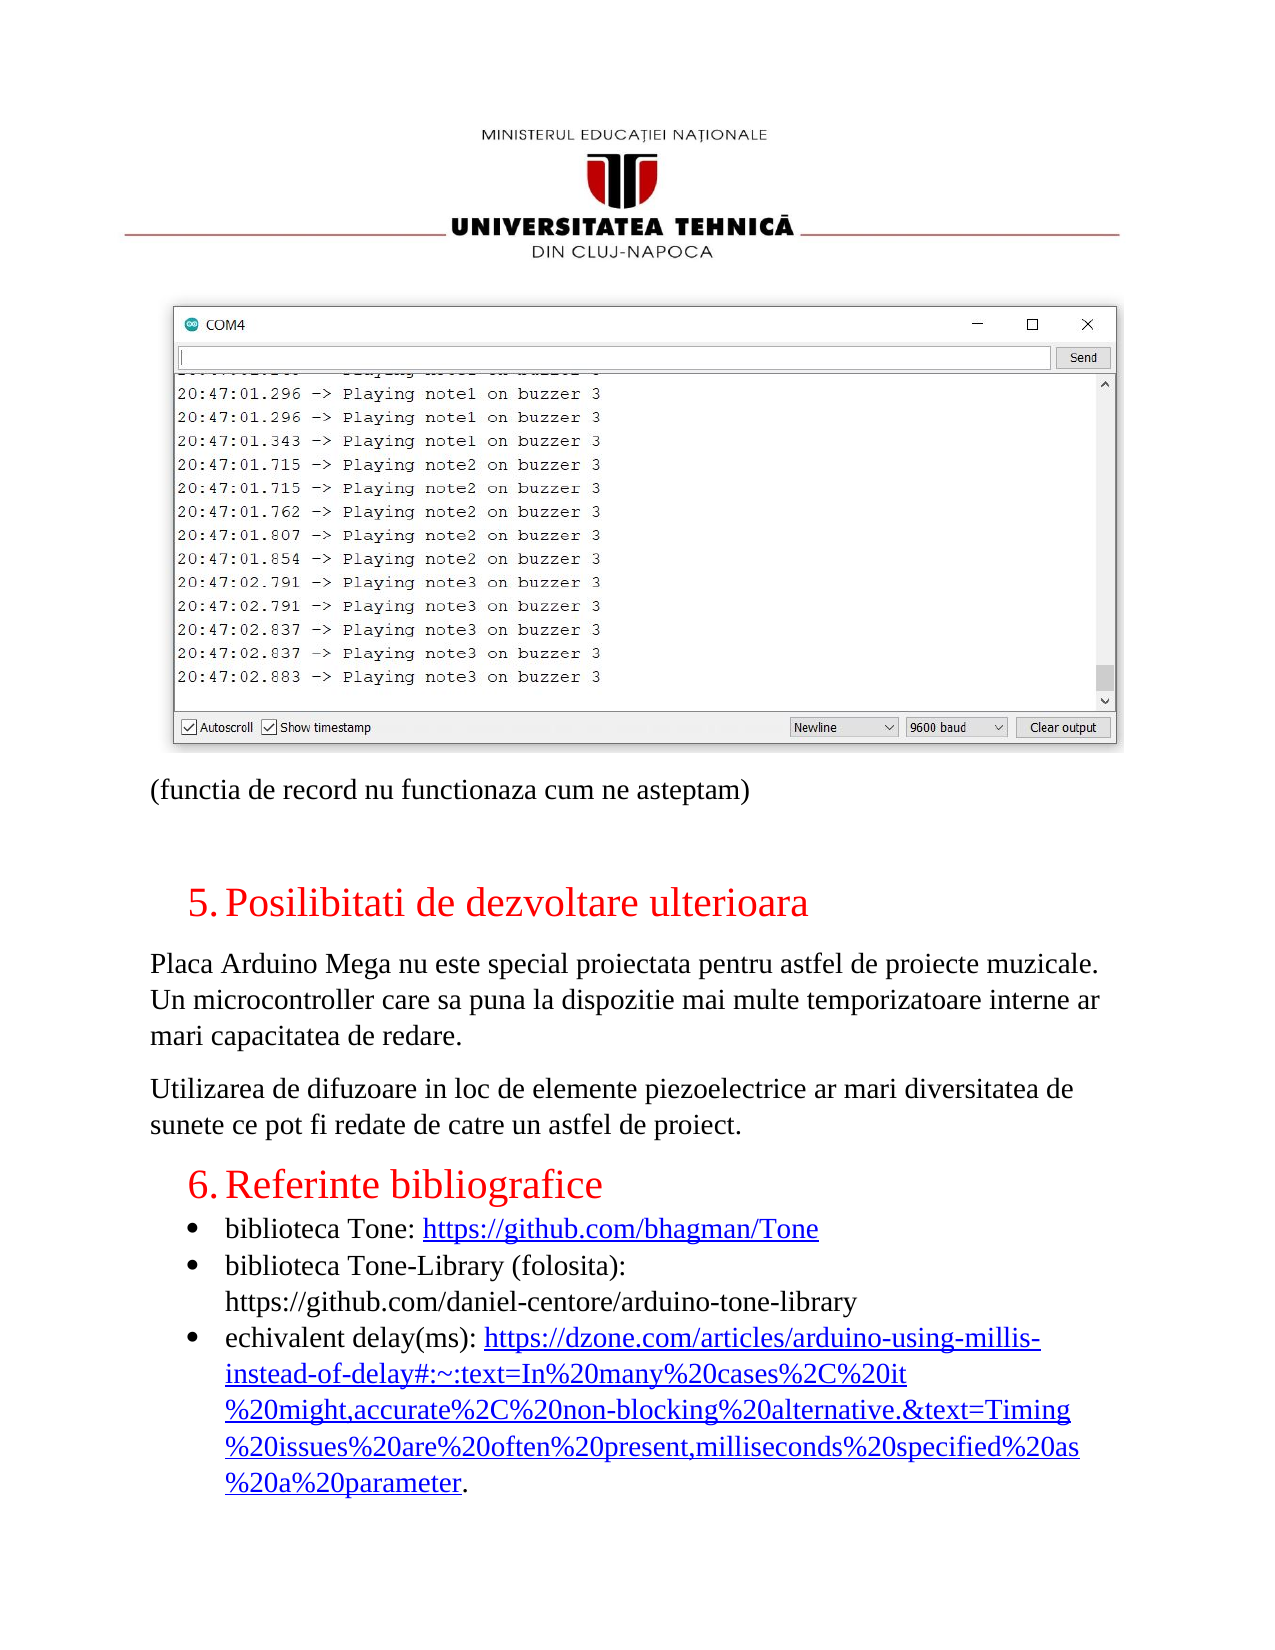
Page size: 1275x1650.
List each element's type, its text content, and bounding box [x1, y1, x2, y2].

text Utilizarea de difuzoare in loc de elemente piezoelectrice ar mari diversitatea de sunete ce pot fi redate de catre un astfel de proiect. [150, 1071, 1125, 1141]
list Posilibitati de dezvoltare ulterioara [187, 877, 1125, 925]
picture [28, 91, 1191, 286]
text Placa Arduino Mega nu este special proiectata pentru astfel de proiecte muzicale. Un microcontroller care sa puna la dispozitie mai multe temporizatoare interne ar mari capacitatea de redare. [150, 946, 1125, 1052]
list Referinte bibliografice [187, 1160, 1125, 1208]
list echivalent delay(ms): https://dzone.com/articles/arduino-using-millis-instead-of-delay#:~:text=In%20many%20cases%2C%20it%20might,accurate%2C%20non-blocking%20alternative.&text=Timing%20issues%20are%20often%20present,milliseconds%20specified%20as%20a%20parameter. [187, 1320, 1125, 1498]
text (functia de record nu functionaza cum ne asteptam) [150, 772, 1125, 805]
list biblioteca Tone-Library (folosita): https://github.com/daniel-centore/arduino-tone-library [187, 1248, 1125, 1317]
list biblioteca Tone: https://github.com/bhagman/Tone [187, 1211, 1125, 1245]
picture [150, 287, 1124, 753]
